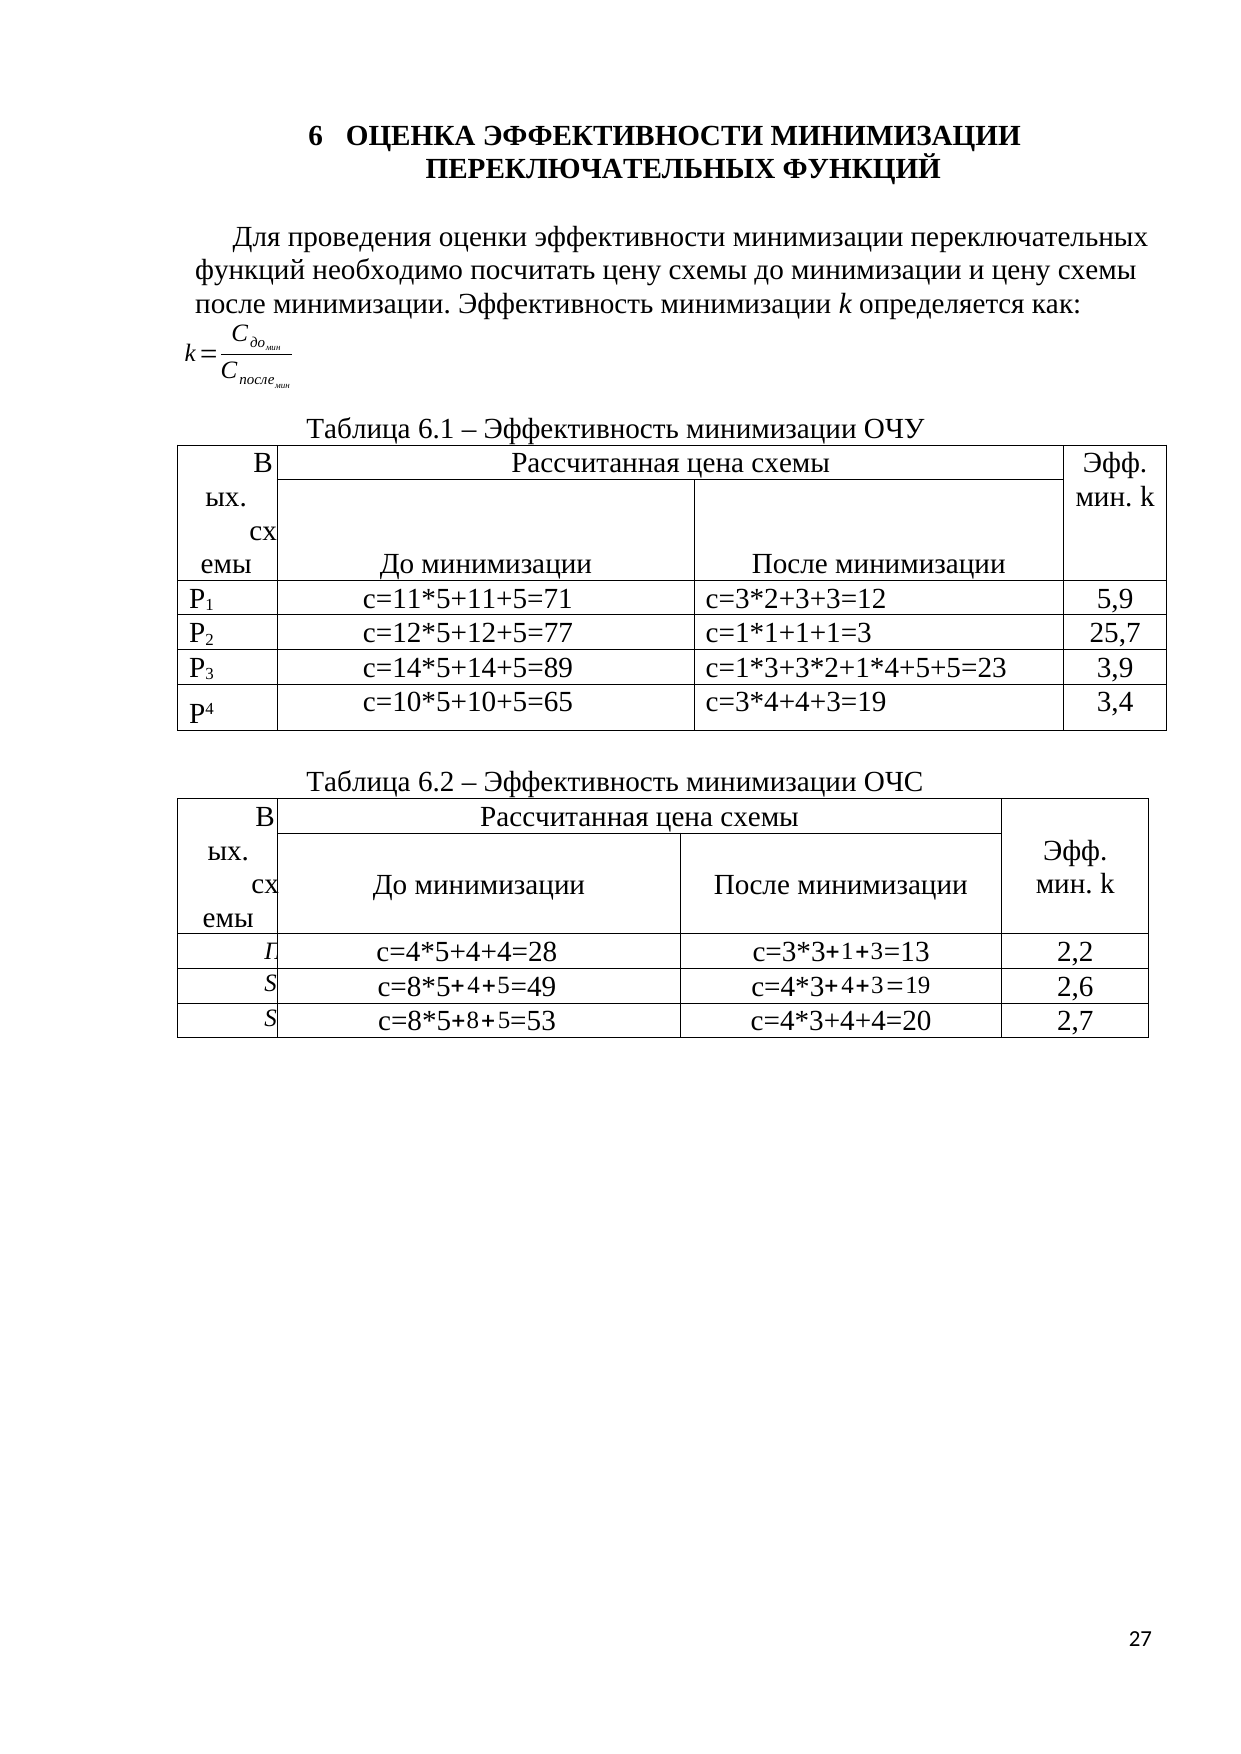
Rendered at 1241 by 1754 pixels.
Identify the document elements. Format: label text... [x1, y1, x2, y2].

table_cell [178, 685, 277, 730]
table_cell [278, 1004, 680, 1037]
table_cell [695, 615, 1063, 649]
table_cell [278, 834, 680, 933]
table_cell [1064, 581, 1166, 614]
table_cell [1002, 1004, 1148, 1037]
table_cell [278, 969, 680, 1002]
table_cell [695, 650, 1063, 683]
text Таблица 6.1 – Эффективность минимизации ОЧУ [232, 411, 1152, 444]
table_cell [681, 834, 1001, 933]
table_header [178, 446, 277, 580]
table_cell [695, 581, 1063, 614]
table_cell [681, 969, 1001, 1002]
text Таблица 6.2 – Эффективность минимизации ОЧС [232, 764, 1152, 798]
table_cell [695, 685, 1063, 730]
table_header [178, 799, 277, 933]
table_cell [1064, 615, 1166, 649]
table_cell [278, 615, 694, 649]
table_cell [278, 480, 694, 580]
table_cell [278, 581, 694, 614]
list ОЦЕНКА ЭФФЕКТИВНОСТИ МИНИМИЗАЦИИ ПЕРЕКЛЮЧАТЕЛЬНЫХ ФУНКЦИЙ [177, 118, 1152, 185]
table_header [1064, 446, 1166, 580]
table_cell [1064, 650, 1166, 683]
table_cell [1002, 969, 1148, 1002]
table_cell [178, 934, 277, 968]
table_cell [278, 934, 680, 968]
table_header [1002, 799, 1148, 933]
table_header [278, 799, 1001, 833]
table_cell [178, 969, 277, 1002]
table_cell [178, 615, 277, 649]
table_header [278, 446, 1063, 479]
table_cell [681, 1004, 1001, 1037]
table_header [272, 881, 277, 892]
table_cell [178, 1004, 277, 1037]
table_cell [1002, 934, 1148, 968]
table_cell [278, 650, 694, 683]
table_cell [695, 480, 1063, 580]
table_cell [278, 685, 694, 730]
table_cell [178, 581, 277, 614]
text Для проведения оценки эффективности минимизации переключательных функций необходимо посчитать цену схемы до минимизации и цену схемы после минимизации. Эффективность минимизации k определяется как: [195, 219, 1152, 319]
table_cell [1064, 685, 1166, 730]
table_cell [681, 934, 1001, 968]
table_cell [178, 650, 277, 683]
